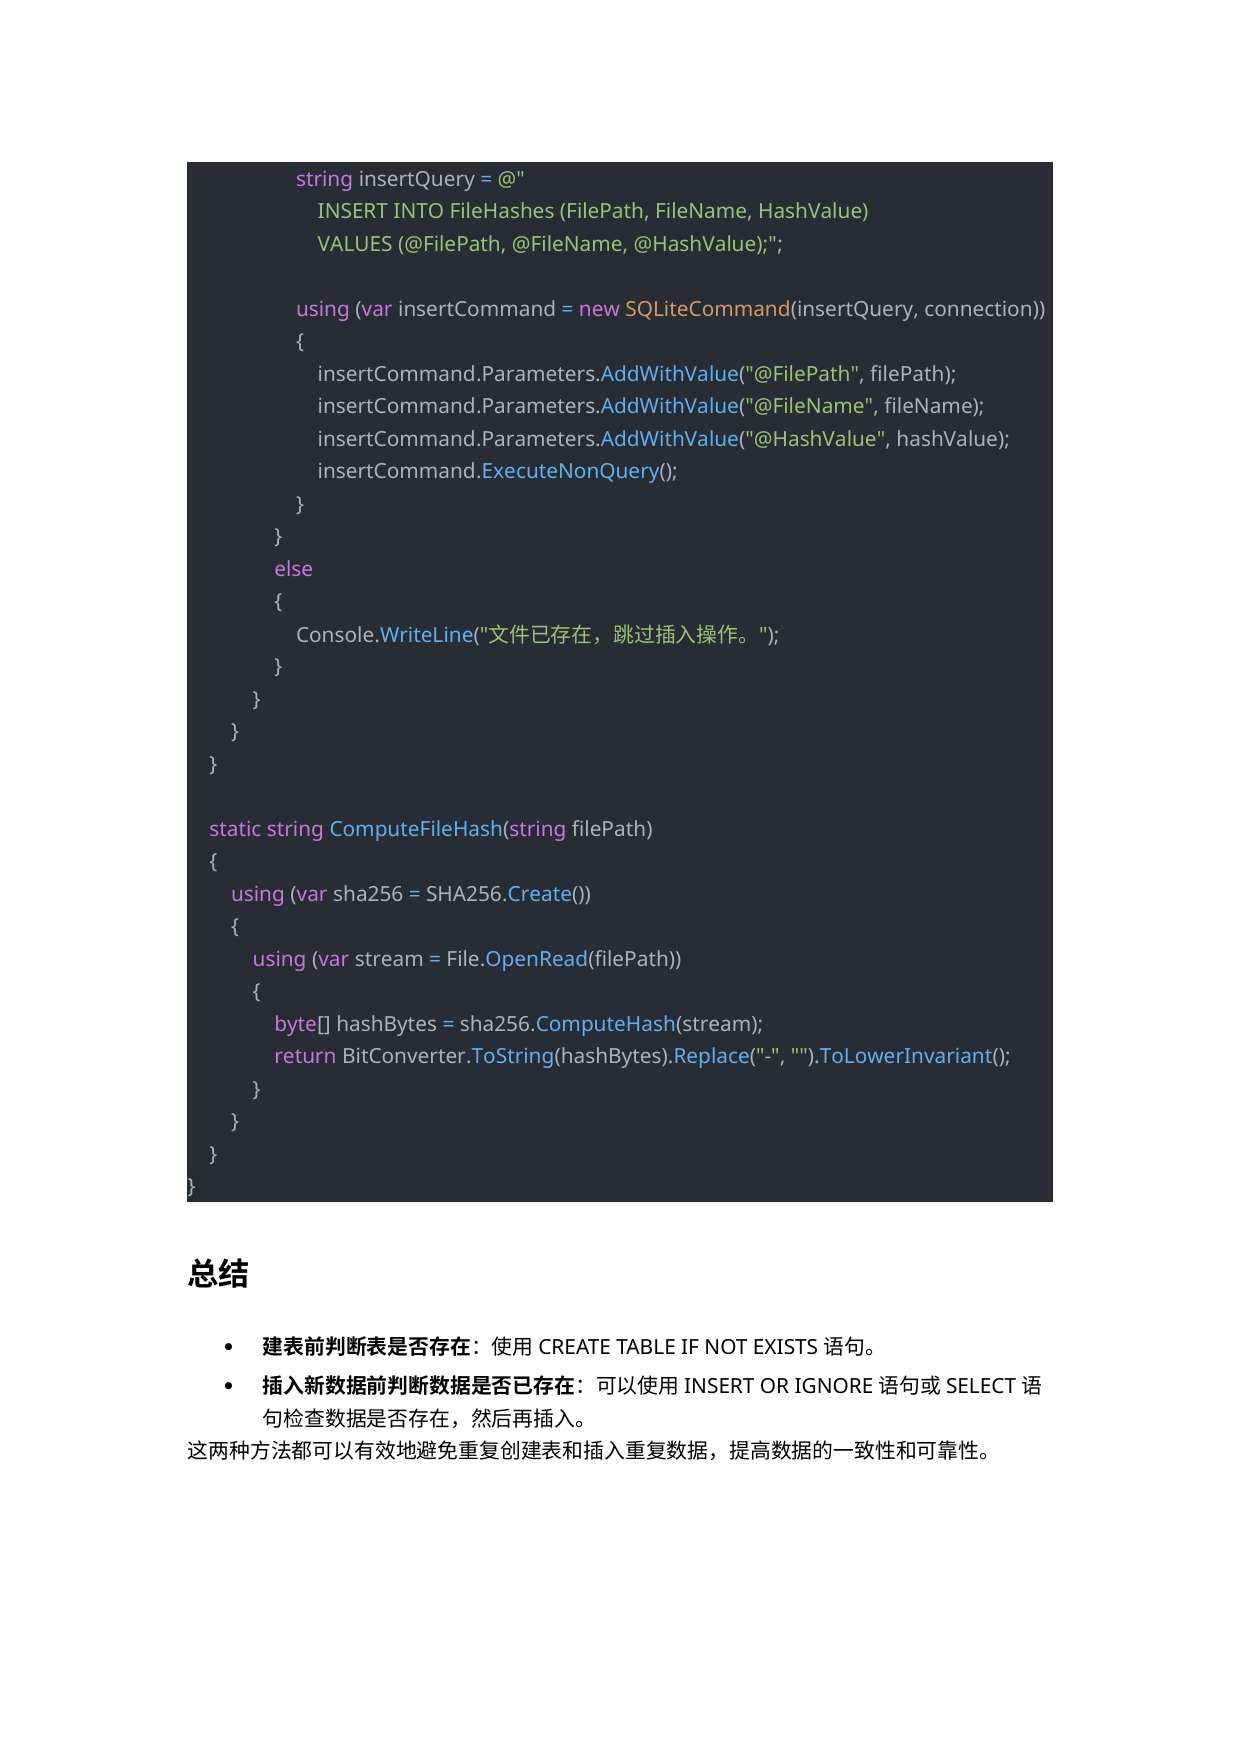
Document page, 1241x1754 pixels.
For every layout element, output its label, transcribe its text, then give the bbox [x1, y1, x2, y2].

text VALUES (@FilePath, @FileName, @HashValue);"; [187, 227, 1053, 259]
text else [187, 552, 1053, 584]
text insertCommand.Parameters.AddWithValue("@FileName", fileName); [187, 389, 1053, 422]
text } [187, 1137, 1053, 1169]
text } [187, 1104, 1053, 1137]
text insertCommand.Parameters.AddWithValue("@HashValue", hashValue); [187, 422, 1053, 454]
text } [187, 487, 1053, 519]
text 这两种方法都可以有效地避免重复创建表和插入重复数据，提高数据的一致性和可靠性。 [187, 1433, 1053, 1466]
text using (var insertCommand = new SQLiteCommand(insertQuery, connection)) [187, 292, 1053, 324]
text } [187, 649, 1053, 682]
text } [187, 519, 1053, 552]
subtitle 总结 [187, 1239, 1053, 1304]
list 插入新数据前判断数据是否已存在：可以使用 INSERT OR IGNORE 语句或 SELECT 语句检查数据是否存在，然后再插入。 [225, 1368, 1053, 1433]
text byte[] hashBytes = sha256.ComputeHash(stream); [187, 1007, 1053, 1039]
text } [187, 1169, 1053, 1202]
text } [187, 714, 1053, 747]
text string insertQuery = @" [187, 162, 1053, 194]
text using (var stream = File.OpenRead(filePath)) [187, 942, 1053, 974]
text insertCommand.Parameters.AddWithValue("@FilePath", filePath); [187, 357, 1053, 389]
text return BitConverter.ToString(hashBytes).Replace("-", "").ToLowerInvariant(); [187, 1039, 1053, 1072]
text insertCommand.ExecuteNonQuery(); [187, 454, 1053, 487]
text { [187, 584, 1053, 617]
text using (var sha256 = SHA256.Create()) [187, 877, 1053, 909]
text } [187, 747, 1053, 779]
text } [187, 1072, 1053, 1104]
text INSERT INTO FileHashes (FilePath, FileName, HashValue) [187, 194, 1053, 227]
text static string ComputeFileHash(string filePath) [187, 812, 1053, 844]
text { [187, 324, 1053, 357]
text { [187, 909, 1053, 942]
list 建表前判断表是否存在：使用 CREATE TABLE IF NOT EXISTS 语句。 [225, 1329, 1053, 1362]
text Console.WriteLine("文件已存在，跳过插入操作。"); [187, 617, 1053, 649]
text { [187, 844, 1053, 877]
text } [187, 682, 1053, 714]
text { [187, 974, 1053, 1007]
